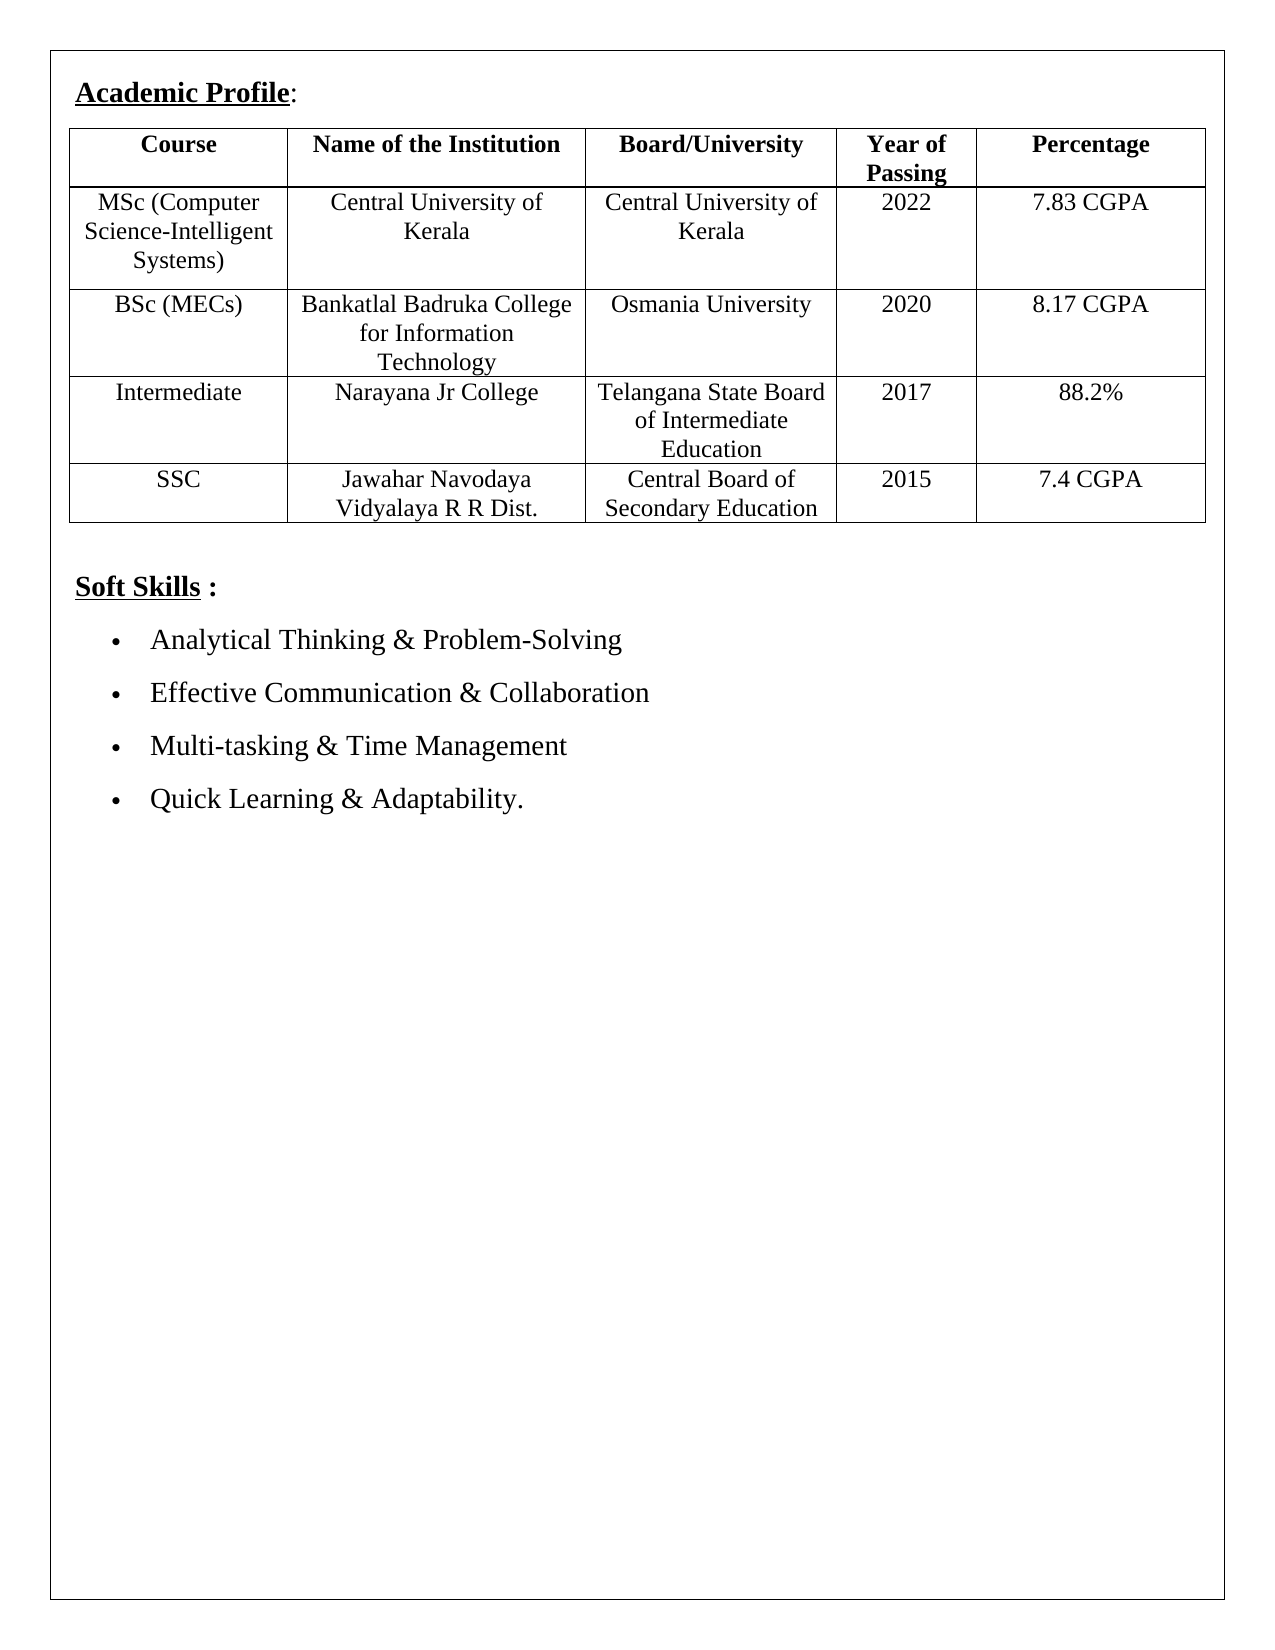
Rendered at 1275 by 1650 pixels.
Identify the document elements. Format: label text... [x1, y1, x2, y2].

table_cell 2020 [837, 290, 976, 376]
table_header Name of the Institution [288, 129, 585, 186]
table_cell 7.4 CGPA [977, 464, 1205, 522]
table_cell Central Board of Secondary Education [586, 464, 836, 522]
text Soft Skills : [75, 569, 1200, 603]
list Multi-tasking & Time Management [112, 728, 1200, 762]
table_cell BSc (MECs) [70, 290, 287, 376]
list Effective Communication & Collaboration [112, 675, 1200, 709]
table_cell Central University of Kerala [288, 188, 585, 288]
list Analytical Thinking & Problem-Solving [112, 622, 1200, 656]
table_cell 7.83 CGPA [977, 188, 1205, 288]
table_cell 8.17 CGPA [977, 290, 1205, 376]
table_cell 2017 [837, 377, 976, 463]
table_cell 2022 [837, 188, 976, 288]
table_cell Jawahar Navodaya Vidyalaya R R Dist. [288, 464, 585, 522]
table_header Board/University [586, 129, 836, 186]
list Quick Learning & Adaptability. [112, 781, 1200, 814]
table_cell Osmania University [586, 290, 836, 376]
table_header Percentage [977, 129, 1205, 186]
table_cell 2015 [837, 464, 976, 522]
table_header Year of Passing [837, 129, 976, 186]
table_cell Bankatlal Badruka College for Information Technology [288, 290, 585, 376]
table_cell 88.2% [977, 377, 1205, 463]
table_cell Intermediate [70, 377, 287, 463]
table_header Course [70, 129, 287, 186]
table_cell Central University of Kerala [586, 188, 836, 288]
table_cell MSc (Computer Science-Intelligent Systems) [70, 188, 287, 288]
table_cell Telangana State Board of Intermediate Education [586, 377, 836, 463]
table_cell Narayana Jr College [288, 377, 585, 463]
text Academic Profile: [75, 75, 1200, 108]
table_cell SSC [70, 464, 287, 522]
